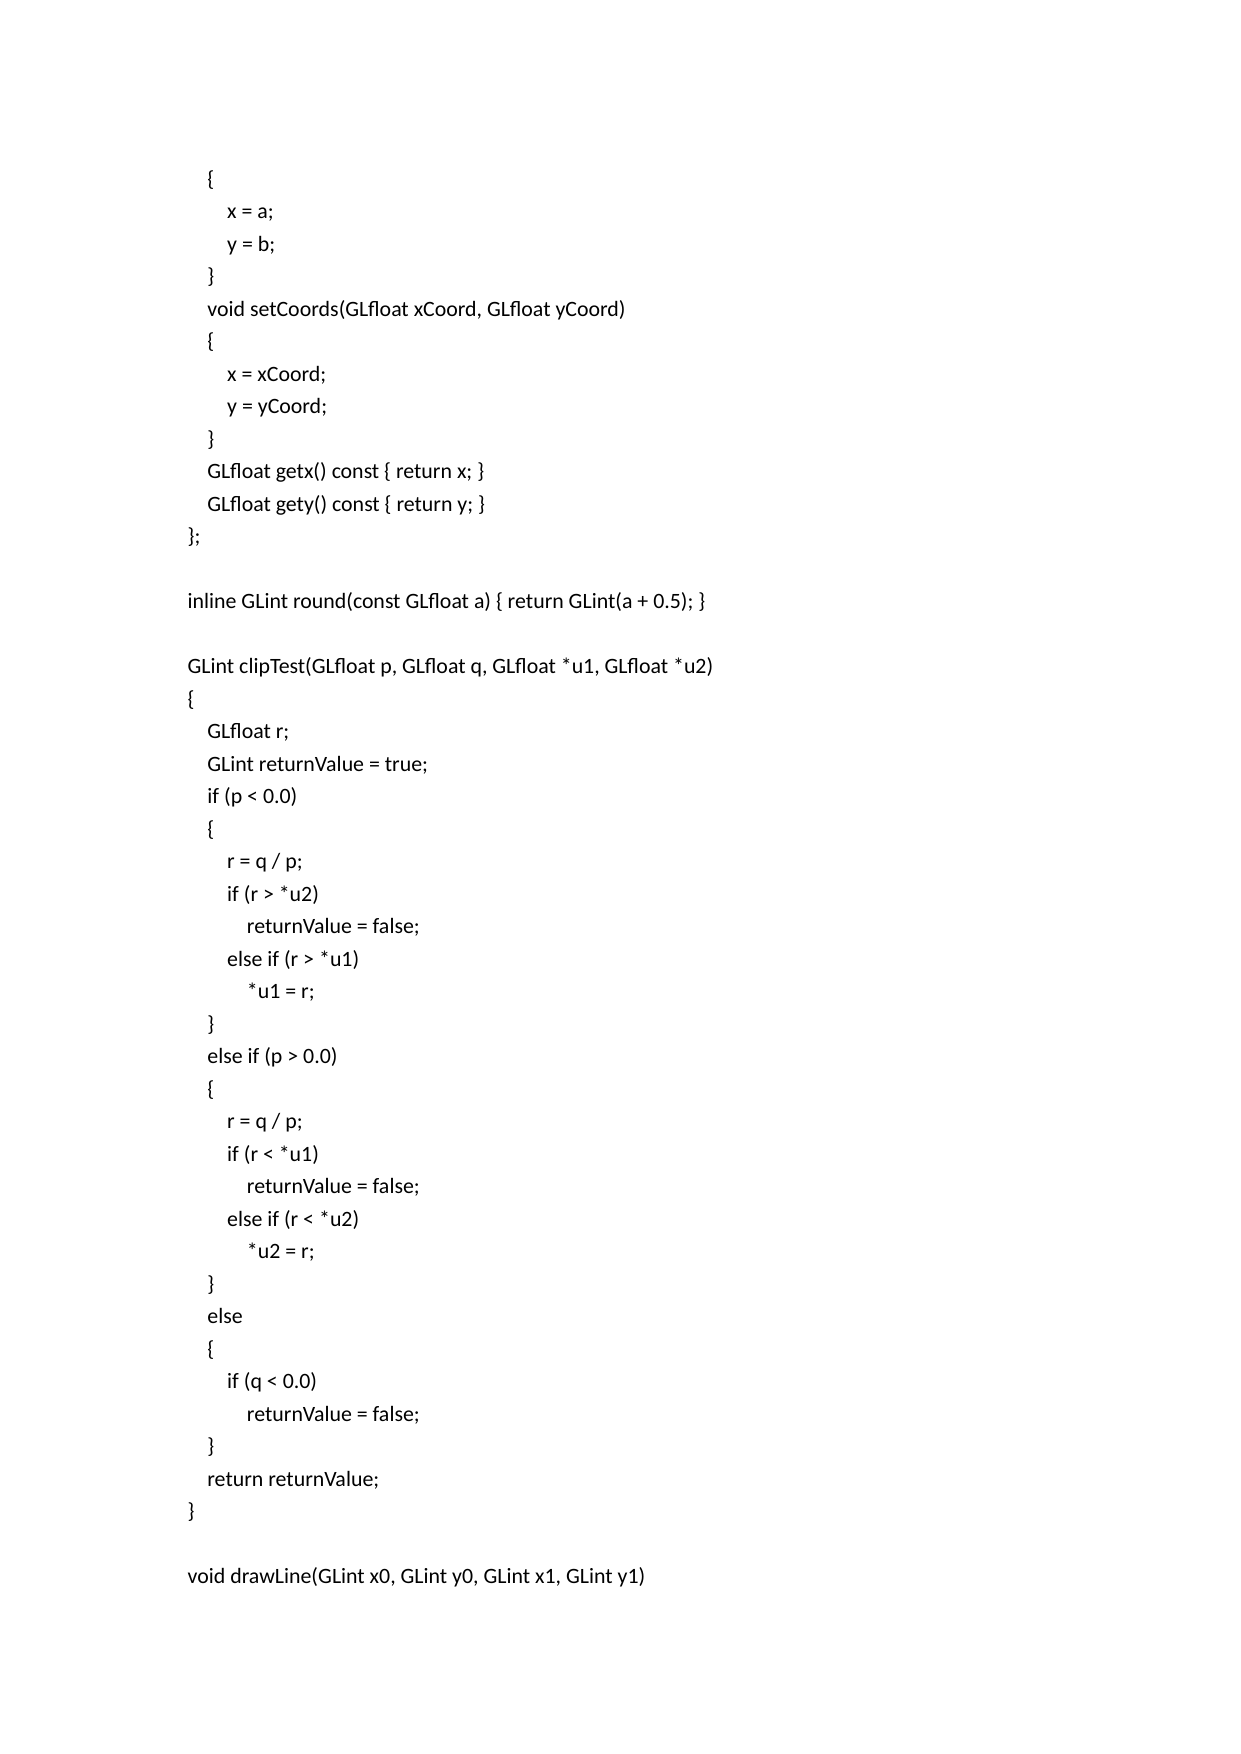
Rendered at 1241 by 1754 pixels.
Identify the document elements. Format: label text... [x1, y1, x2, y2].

text x = a; [187, 194, 1053, 227]
text returnValue = false; [187, 1169, 1053, 1202]
text } [187, 259, 1053, 292]
text else [187, 1299, 1053, 1332]
text if (r < *u1) [187, 1137, 1053, 1169]
text { [187, 1332, 1053, 1364]
text } [187, 1429, 1053, 1462]
text else if (r < *u2) [187, 1202, 1053, 1234]
text { [187, 812, 1053, 844]
text r = q / p; [187, 1104, 1053, 1137]
text y = yCoord; [187, 389, 1053, 422]
text { [187, 162, 1053, 194]
text if (p < 0.0) [187, 779, 1053, 812]
text GLint clipTest(GLfloat p, GLfloat q, GLfloat *u1, GLfloat *u2) [187, 649, 1053, 682]
text GLfloat r; [187, 714, 1053, 747]
text { [187, 1072, 1053, 1104]
text GLfloat getx() const { return x; } [187, 454, 1053, 487]
text *u2 = r; [187, 1234, 1053, 1267]
text returnValue = false; [187, 909, 1053, 942]
text returnValue = false; [187, 1397, 1053, 1429]
text r = q / p; [187, 844, 1053, 877]
text GLfloat gety() const { return y; } [187, 487, 1053, 519]
text } [187, 1007, 1053, 1039]
text return returnValue; [187, 1462, 1053, 1494]
text } [187, 422, 1053, 454]
text x = xCoord; [187, 357, 1053, 389]
text else if (p > 0.0) [187, 1039, 1053, 1072]
text void setCoords(GLfloat xCoord, GLfloat yCoord) [187, 292, 1053, 324]
text *u1 = r; [187, 974, 1053, 1007]
text }; [187, 519, 1053, 552]
text if (q < 0.0) [187, 1364, 1053, 1397]
text inline GLint round(const GLfloat a) { return GLint(a + 0.5); } [187, 584, 1053, 617]
text { [187, 324, 1053, 357]
text if (r > *u2) [187, 877, 1053, 909]
text y = b; [187, 227, 1053, 259]
text else if (r > *u1) [187, 942, 1053, 974]
text { [187, 682, 1053, 714]
text } [187, 1267, 1053, 1299]
text } [187, 1494, 1053, 1527]
text GLint returnValue = true; [187, 747, 1053, 779]
text void drawLine(GLint x0, GLint y0, GLint x1, GLint y1) [187, 1559, 1053, 1592]
